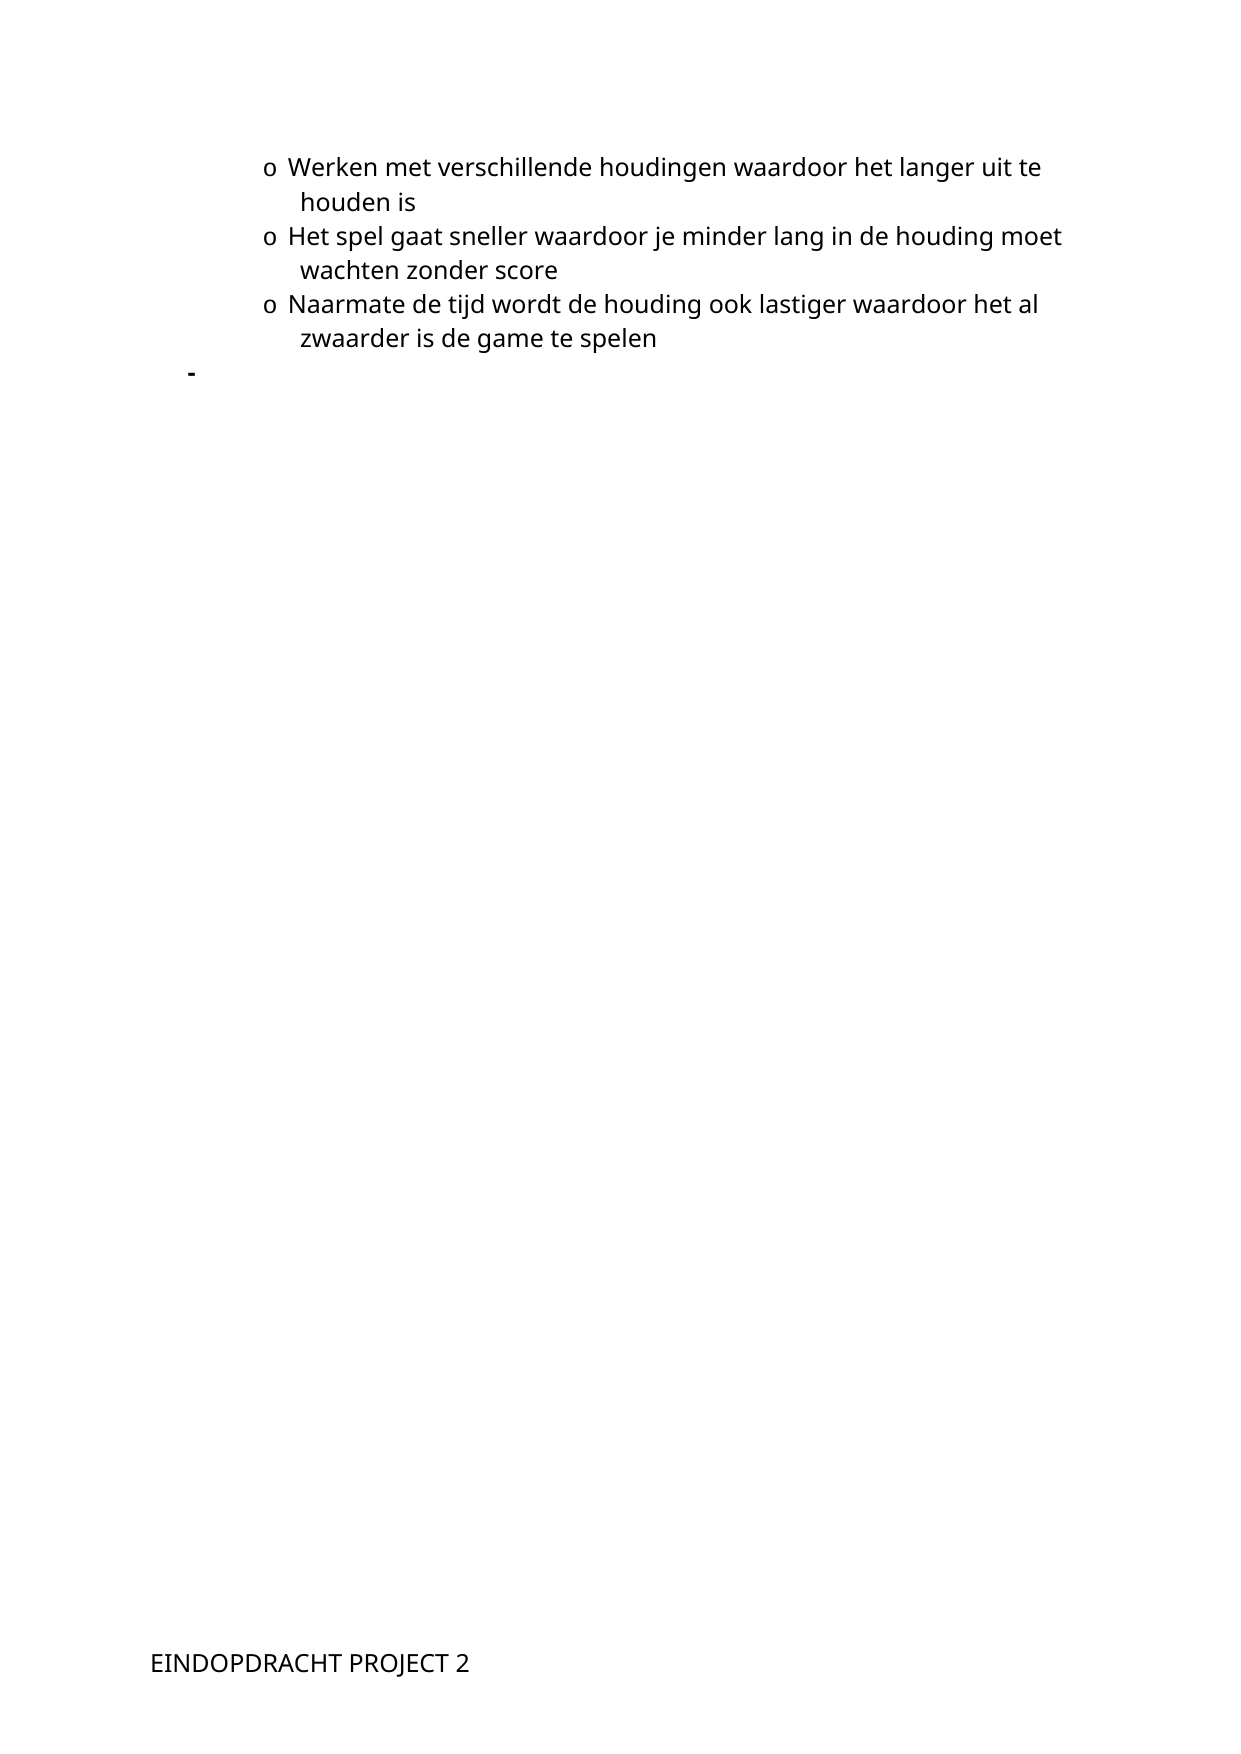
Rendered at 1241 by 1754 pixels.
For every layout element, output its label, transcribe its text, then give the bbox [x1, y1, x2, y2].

list Naarmate de tijd wordt de houding ook lastiger waardoor het al zwaarder is de game te spelen [262, 287, 1090, 355]
list Het spel gaat sneller waardoor je minder lang in de houding moet wachten zonder score [262, 218, 1090, 287]
list Werken met verschillende houdingen waardoor het langer uit te houden is [262, 150, 1090, 218]
